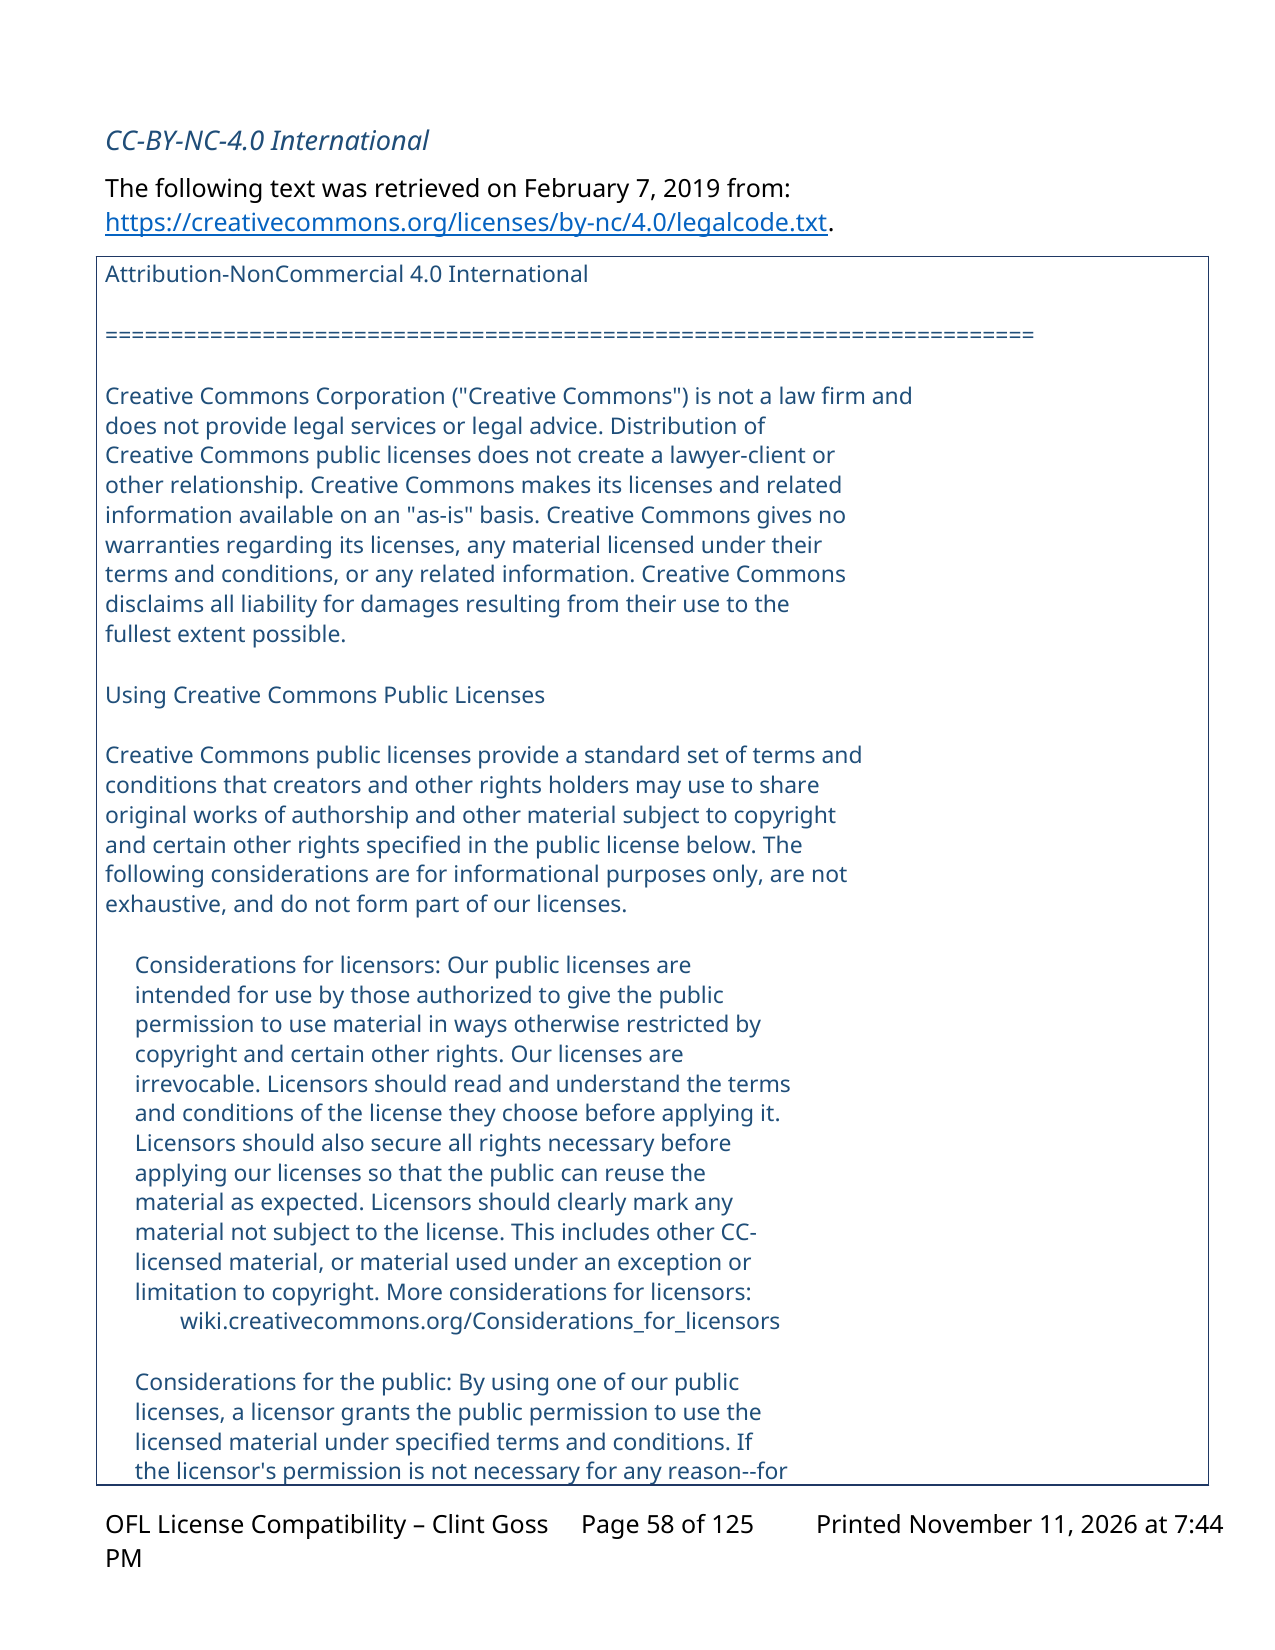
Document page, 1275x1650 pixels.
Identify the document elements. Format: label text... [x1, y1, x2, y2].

text Considerations for licensors: Our public licenses are [105, 949, 1200, 979]
text intended for use by those authorized to give the public [105, 979, 1200, 1009]
text exhaustive, and do not form part of our licenses. [105, 889, 1200, 918]
text Using Creative Commons Public Licenses [105, 679, 1200, 709]
text and certain other rights specified in the public license below. The [105, 829, 1200, 859]
text Attribution-NonCommercial 4.0 International [97, 257, 1208, 289]
text fullest extent possible. [105, 618, 1200, 648]
text licensed material under specified terms and conditions. If [105, 1426, 1200, 1456]
text does not provide legal services or legal advice. Distribution of [105, 411, 1200, 440]
text wiki.creativecommons.org/Considerations_for_licensors [105, 1306, 1200, 1336]
text The following text was retrieved on February 7, 2019 from: https://creativecommons.org/licenses/by-nc/4.0/legalcode.txt. [105, 171, 1200, 239]
text applying our licenses so that the public can reuse the [105, 1157, 1200, 1187]
text Licensors should also secure all rights necessary before [105, 1128, 1200, 1157]
subtitle CC-BY-NC-4.0 International [105, 122, 1200, 158]
text material as expected. Licensors should clearly mark any [105, 1187, 1200, 1217]
text information available on an "as-is" basis. Creative Commons gives no [105, 499, 1200, 529]
text permission to use material in ways otherwise restricted by [105, 1009, 1200, 1039]
text Considerations for the public: By using one of our public [105, 1367, 1200, 1396]
text the licensor's permission is not necessary for any reason--for [105, 1456, 1200, 1484]
text original works of authorship and other material subject to copyright [105, 799, 1200, 829]
text following considerations are for informational purposes only, are not [105, 859, 1200, 889]
text disclaims all liability for damages resulting from their use to the [105, 589, 1200, 618]
text irrevocable. Licensors should read and understand the terms [105, 1068, 1200, 1098]
text terms and conditions, or any related information. Creative Commons [105, 559, 1200, 589]
text other relationship. Creative Commons makes its licenses and related [105, 470, 1200, 499]
text licensed material, or material used under an exception or [105, 1246, 1200, 1276]
text Creative Commons Corporation ("Creative Commons") is not a law firm and [105, 381, 1200, 411]
text limitation to copyright. More considerations for licensors: [105, 1276, 1200, 1306]
text material not subject to the license. This includes other CC- [105, 1217, 1200, 1246]
text ======================================================================= [105, 320, 1200, 349]
text warranties regarding its licenses, any material licensed under their [105, 529, 1200, 559]
text and conditions of the license they choose before applying it. [105, 1098, 1200, 1128]
text Creative Commons public licenses does not create a lawyer-client or [105, 440, 1200, 470]
text copyright and certain other rights. Our licenses are [105, 1039, 1200, 1068]
text Creative Commons public licenses provide a standard set of terms and [105, 740, 1200, 770]
text licenses, a licensor grants the public permission to use the [105, 1396, 1200, 1426]
text conditions that creators and other rights holders may use to share [105, 770, 1200, 799]
